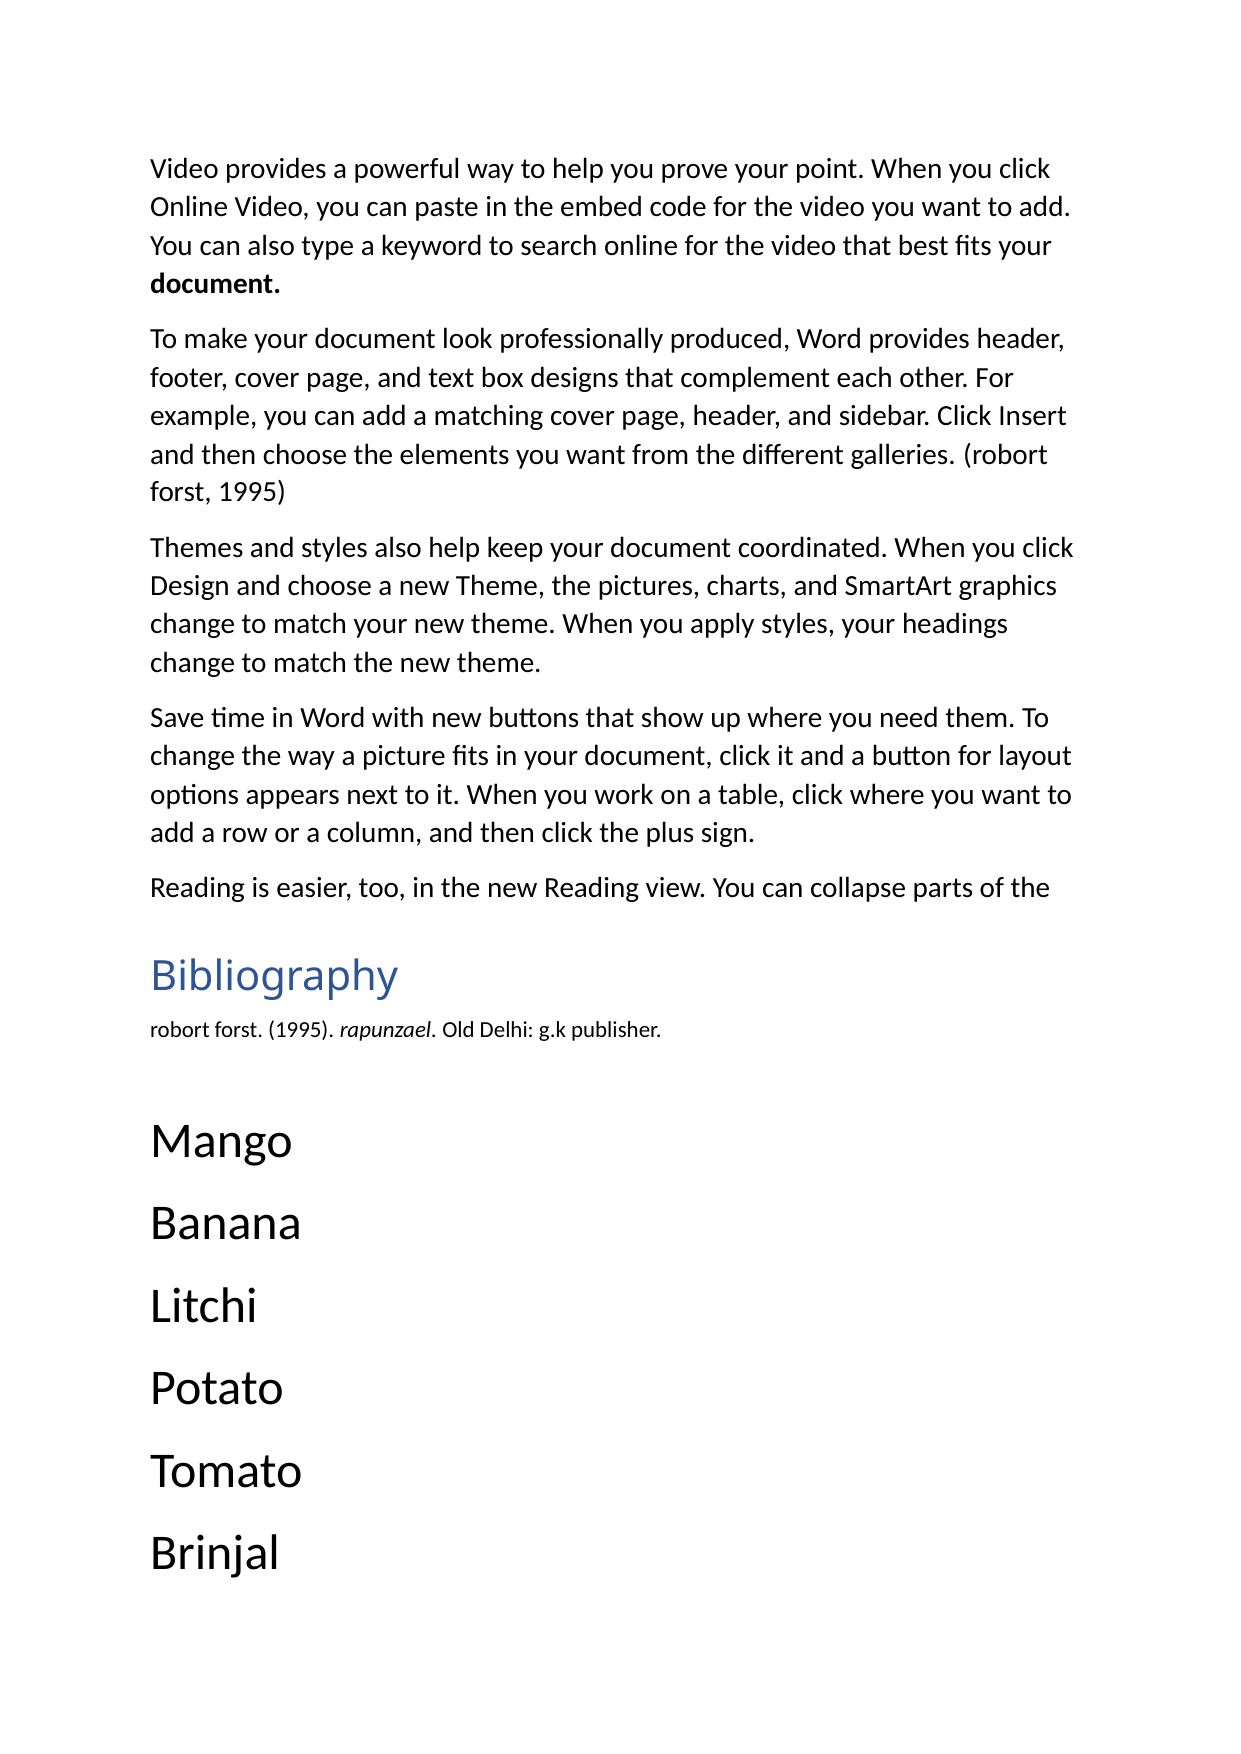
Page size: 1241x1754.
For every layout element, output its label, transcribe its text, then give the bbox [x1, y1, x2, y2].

text Litchi [150, 1274, 1090, 1335]
text Banana [150, 1191, 1090, 1252]
text Tomato [150, 1439, 1090, 1500]
text Video provides a powerful way to help you prove your point. When you click Online Video, you can paste in the embed code for the video you want to add. You can also type a keyword to search online for the video that best fits your document. [150, 150, 1090, 301]
text Themes and styles also help keep your document coordinated. When you click Design and choose a new Theme, the pictures, charts, and SmartArt graphics change to match your new theme. When you apply styles, your headings change to match the new theme. [150, 529, 1090, 679]
text To make your document look professionally produced, Word provides header, footer, cover page, and text box designs that complement each other. For example, you can add a matching cover page, header, and sidebar. Click Insert and then choose the elements you want from the different galleries. [150, 320, 1090, 509]
text Reading is easier, too, in the new Reading view. You can collapse parts of the [150, 869, 1090, 905]
text Brinjal [150, 1521, 1090, 1582]
text Save time in Word with new buttons that show up where you need them. To change the way a picture fits in your document, click it and a button for layout options appears next to it. When you work on a table, click where you want to add a row or a column, and then click the plus sign. [150, 699, 1090, 850]
text Mango [150, 1109, 1090, 1170]
text Potato [150, 1356, 1090, 1417]
